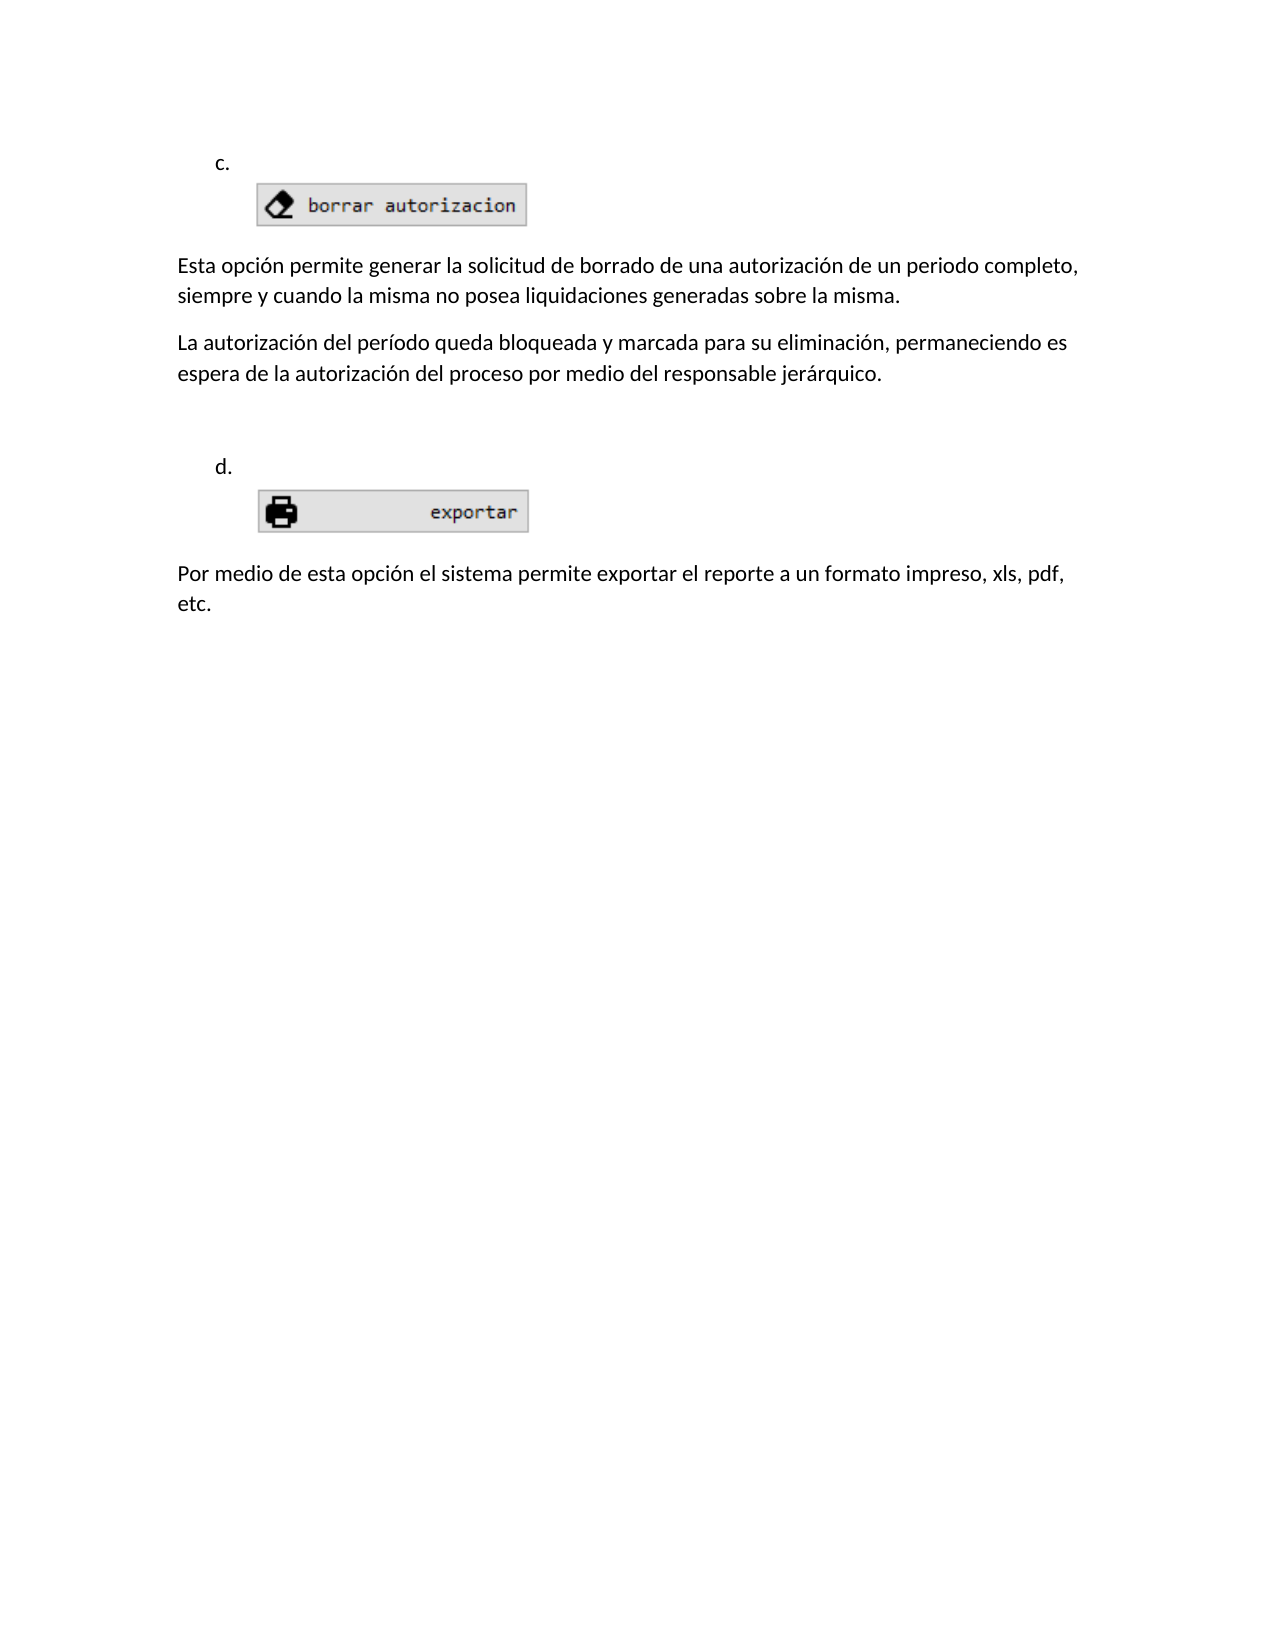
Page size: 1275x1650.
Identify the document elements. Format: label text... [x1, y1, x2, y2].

text La autorización del período queda bloqueada y marcada para su eliminación, permaneciendo es espera de la autorización del proceso por medio del responsable jerárquico. [177, 328, 1098, 387]
picture [252, 482, 537, 541]
text Por medio de esta opción el sistema permite exportar el reporte a un formato impreso, xls, pdf, etc. [177, 559, 1098, 617]
picture [252, 177, 532, 233]
text Esta opción permite generar la solicitud de borrado de una autorización de un periodo completo, siempre y cuando la misma no posea liquidaciones generadas sobre la misma. [177, 251, 1098, 309]
